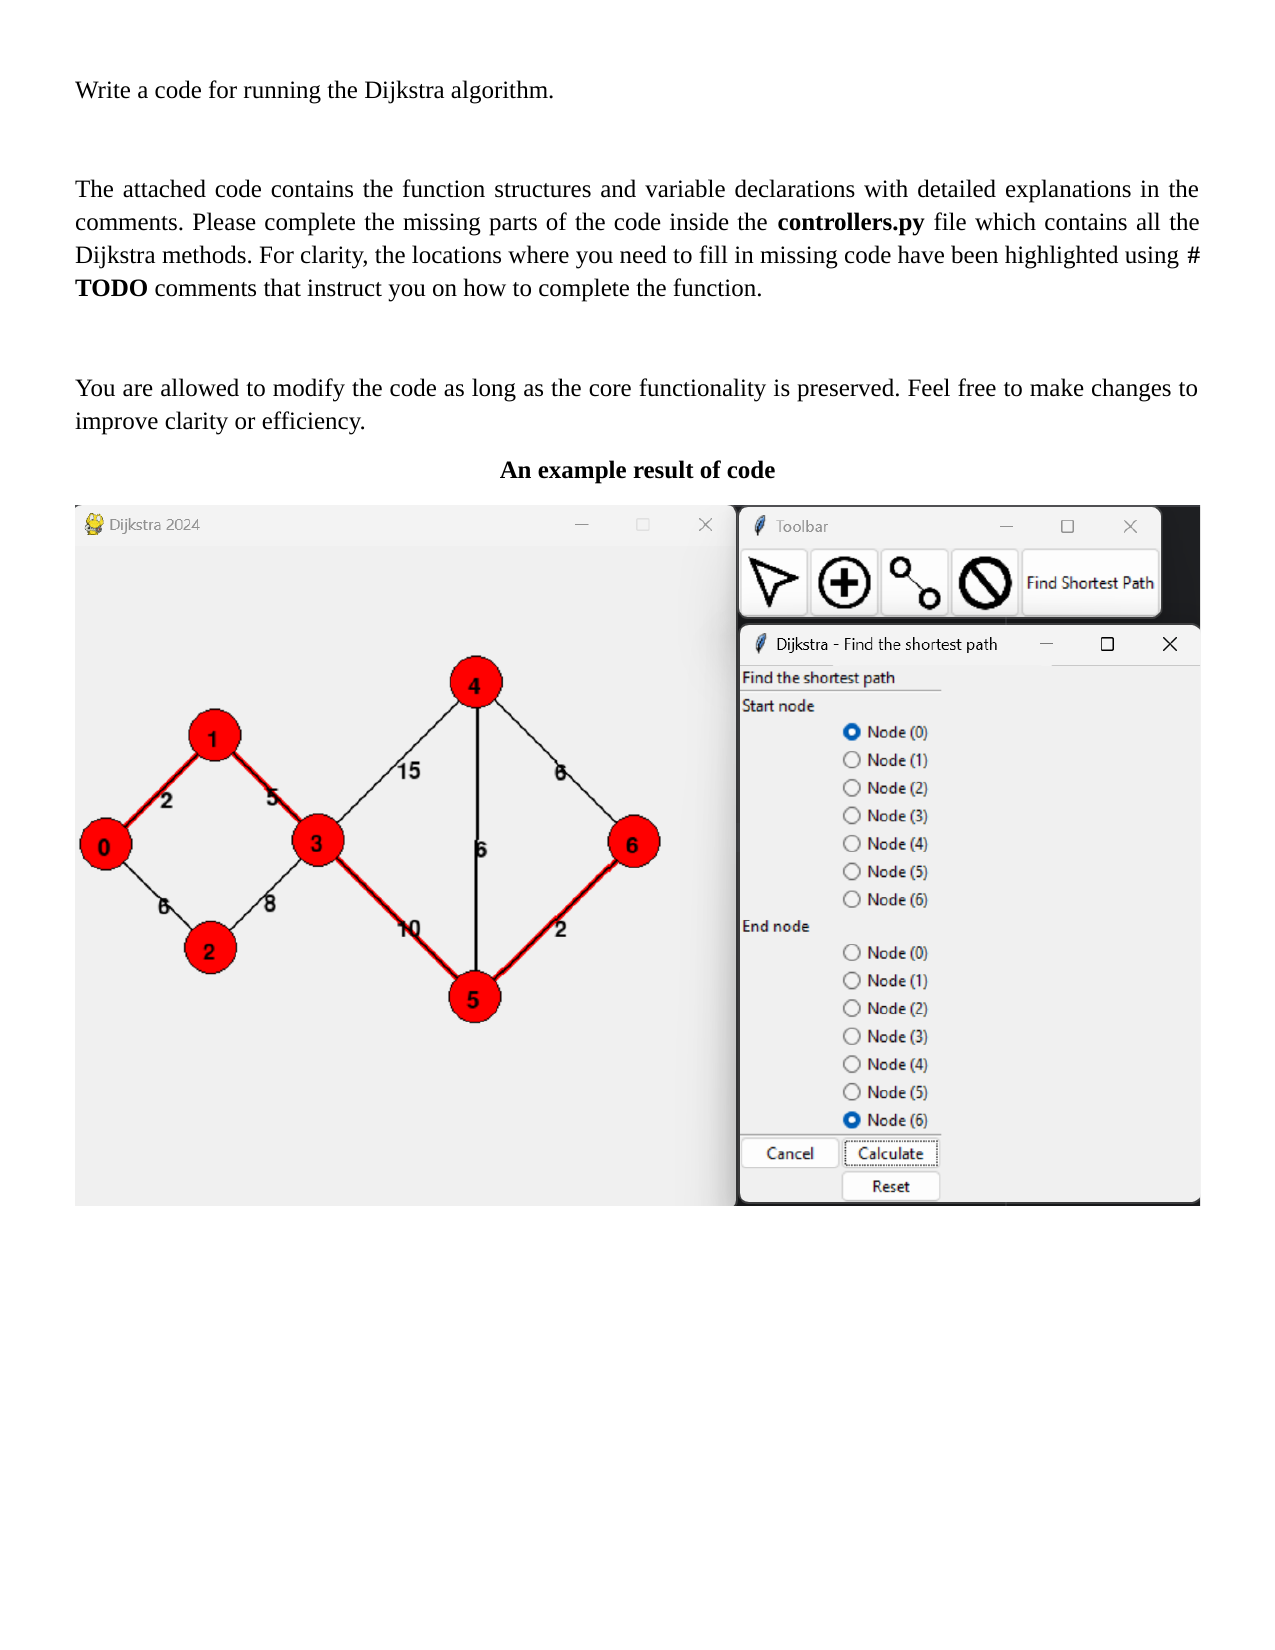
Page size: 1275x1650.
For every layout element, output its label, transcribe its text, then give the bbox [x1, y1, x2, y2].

picture [75, 505, 1200, 1206]
text An example result of code [75, 456, 1200, 484]
text You are allowed to modify the code as long as the core functionality is preserved. Feel free to make changes to improve clarity or efficiency. [75, 373, 1200, 434]
text The attached code contains the function structures and variable declarations with detailed explanations in the comments. Please complete the missing parts of the code inside the controllers.py file which contains all the Dijkstra methods. For clarity, the locations where you need to fill in missing code have been highlighted using # TODO comments that instruct you on how to complete the function. [75, 174, 1200, 302]
text Write a code for running the Dijkstra algorithm. [75, 75, 1200, 104]
